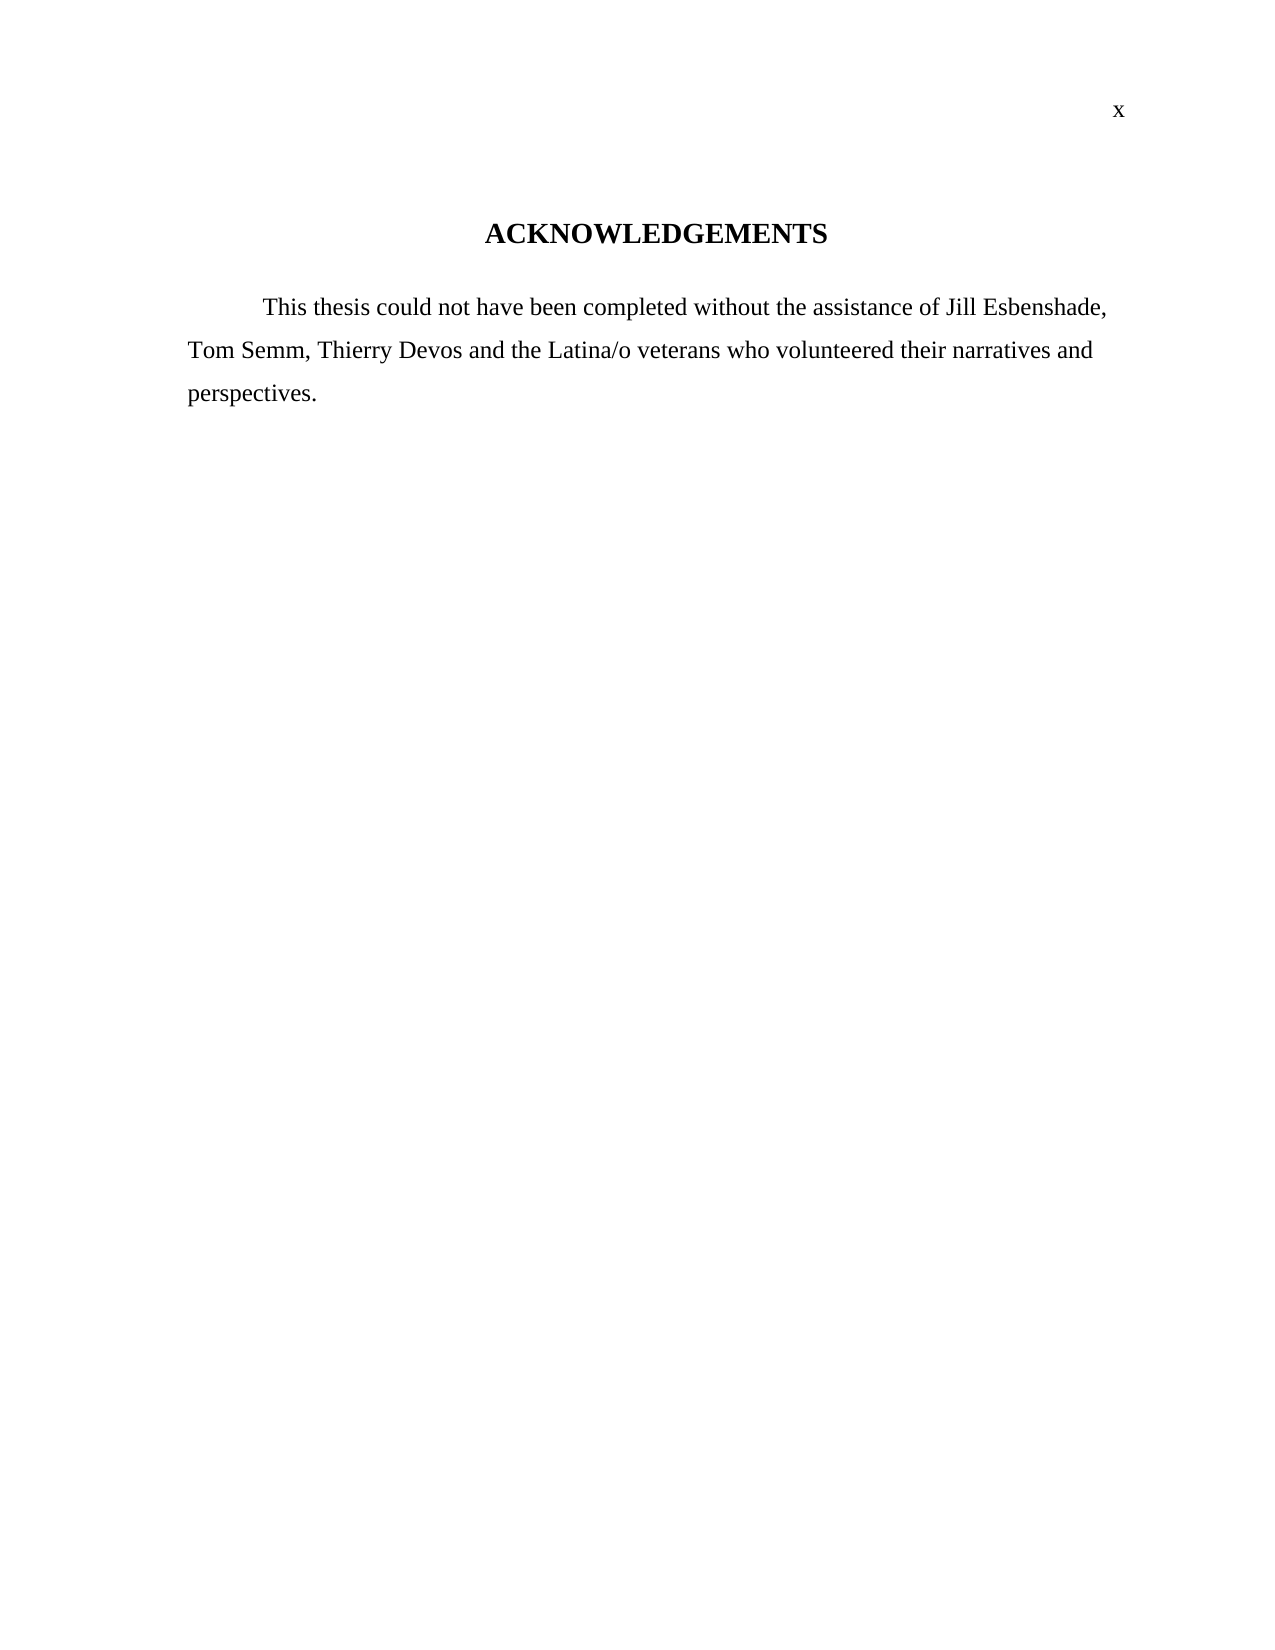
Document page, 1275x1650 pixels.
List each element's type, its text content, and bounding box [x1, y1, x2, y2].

text This thesis could not have been completed without the assistance of Jill Esbenshade, Tom Semm, Thierry Devos and the Latina/o veterans who volunteered their narratives and perspectives. [187, 292, 1125, 407]
title acknowledgements [319, 217, 993, 250]
